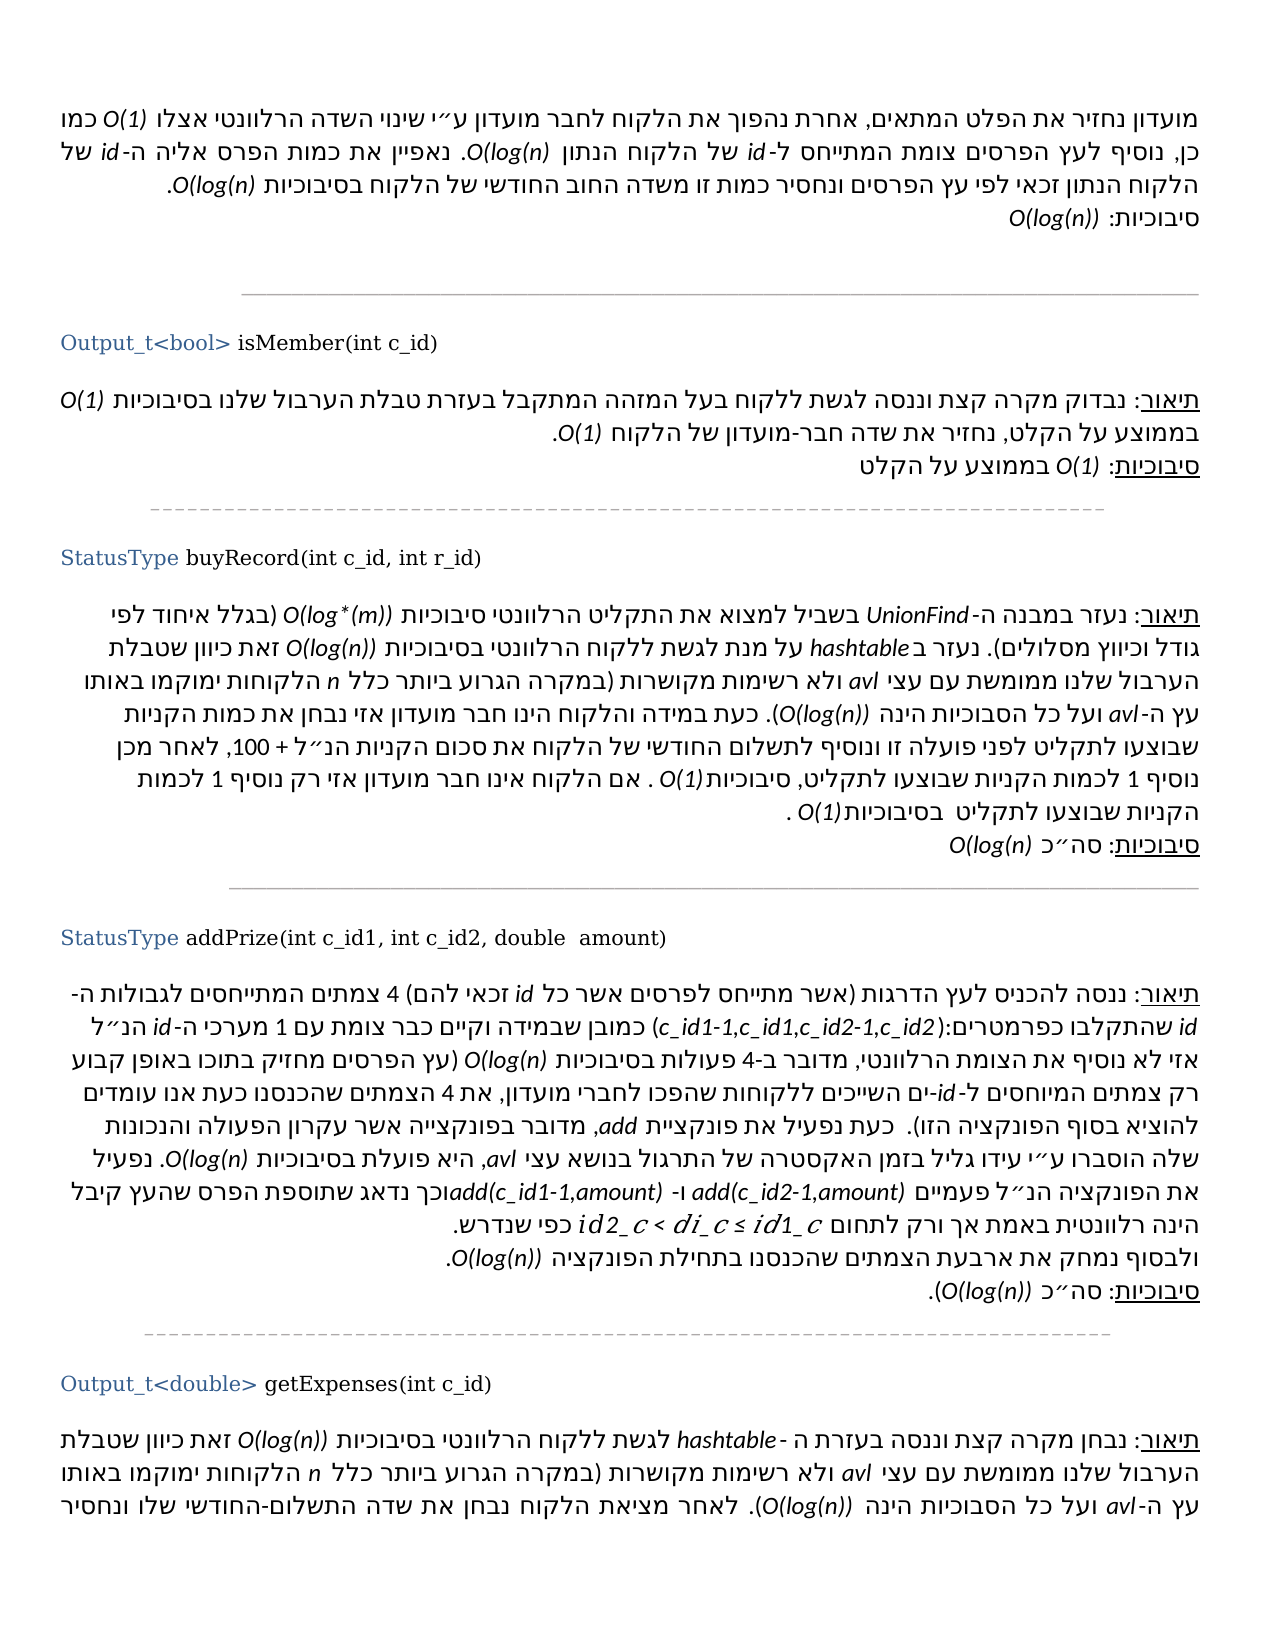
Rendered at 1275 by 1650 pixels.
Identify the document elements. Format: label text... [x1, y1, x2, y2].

text תיאור: נבדוק מקרה קצת וננסה לגשת ללקוח בעל המזהה המתקבל בעזרת טבלת הערבול שלנו בסיבוכיות O(1) בממוצע על הקלט, נחזיר את שדה חבר-מועדון של הלקוח O(1). [60, 384, 1200, 447]
text ______________________________________________________________________________ [60, 1308, 1200, 1339]
text סיבוכיות: O(log(n)) [60, 202, 1200, 232]
text StatusType buyRecord(int c_id, int r_id) [60, 545, 1200, 570]
text ______________________________________________________________________________ [60, 862, 1200, 893]
text _____________________________________________________________________________ [60, 268, 1200, 298]
text StatusType addPrize(int c_id1, int c_id2, double amount) [60, 924, 1200, 949]
text סיבוכיות: סה״כ O(log(n))). [60, 1275, 1200, 1306]
text Output_t<double> getExpenses(int c_id) [60, 1370, 1200, 1395]
text Output_t<bool> isMember(int c_id) [60, 330, 1200, 355]
text ולבסוף נמחק את ארבעת הצמתים שהכנסנו בתחילת הפונקציה O(log(n)). [60, 1242, 1200, 1273]
text סיבוכיות: סה״כ O(log(n) [60, 829, 1200, 860]
text סיבוכיות: O(1) בממוצע על הקלט [60, 450, 1200, 480]
text תיאור: ננסה להכניס לעץ הדרגות (אשר מתייחס לפרסים אשר כל id זכאי להם) 4 צמתים המתייחסים לגבולות ה-id שהתקלבו כפרמטרים:(c_id1-1,c_id1,c_id2-1,c_id2) כמובן שבמידה וקיים כבר צומת עם 1 מערכי ה-id הנ״ל אזי לא נוסיף את הצומת הרלוונטי, מדובר ב-4 פעולות בסיבוכיות O(log(n) (עץ הפרסים מחזיק בתוכו באופן קבוע רק צמתים המיוחסים ל-id-ים השייכים ללקוחות שהפכו לחברי מועדון, את 4 הצמתים שהכנסנו כעת אנו עומדים להוציא בסוף הפונקציה הזו). כעת נפעיל את פונקציית add, מדובר בפונקצייה אשר עקרון הפעולה והנכונות שלה הוסברו ע״י עידו גליל בזמן האקסטרה של התרגול בנושא עצי avl, היא פועלת בסיבוכיות O(log(n). נפעיל את הפונקציה הנ״ל פעמיים add(c_id2-1,amount) ו- add(c_id1-1,amount)וכך נדאג שתוספת הפרס שהעץ קיבל הינה רלוונטית באמת אך ורק לתחום 𝑖𝑑2_𝑐 < 𝑑𝑖_𝑐 ≤ 𝑖𝑑1_𝑐 כפי שנדרש. [60, 978, 1200, 1240]
text _____________________________________________________________________________ [60, 483, 1200, 513]
text תיאור: נעזר במבנה ה-UnionFind בשביל למצוא את התקליט הרלוונטי סיבוכיות O(log*(m)) (בגלל איחוד לפי גודל וכיווץ מסלולים). נעזר בhashtable על מנת לגשת ללקוח הרלוונטי בסיבוכיות O(log(n)) זאת כיוון שטבלת הערבול שלנו ממומשת עם עצי avl ולא רשימות מקושרות (במקרה הגרוע ביותר כלל n הלקוחות ימוקמו באותו עץ ה-avl ועל כל הסבוכיות הינה O(log(n))). כעת במידה והלקוח הינו חבר מועדון אזי נבחן את כמות הקניות שבוצעו לתקליט לפני פועלה זו ונוסיף לתשלום החודשי של הלקוח את סכום הקניות הנ״ל + 100, לאחר מכן נוסיף 1 לכמות הקניות שבוצעו לתקליט, סיבוכיותO(1) . אם הלקוח אינו חבר מועדון אזי רק נוסיף 1 לכמות הקניות שבוצעו לתקליט בסיבוכיותO(1) . [60, 599, 1200, 827]
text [60, 1424, 1200, 1521]
